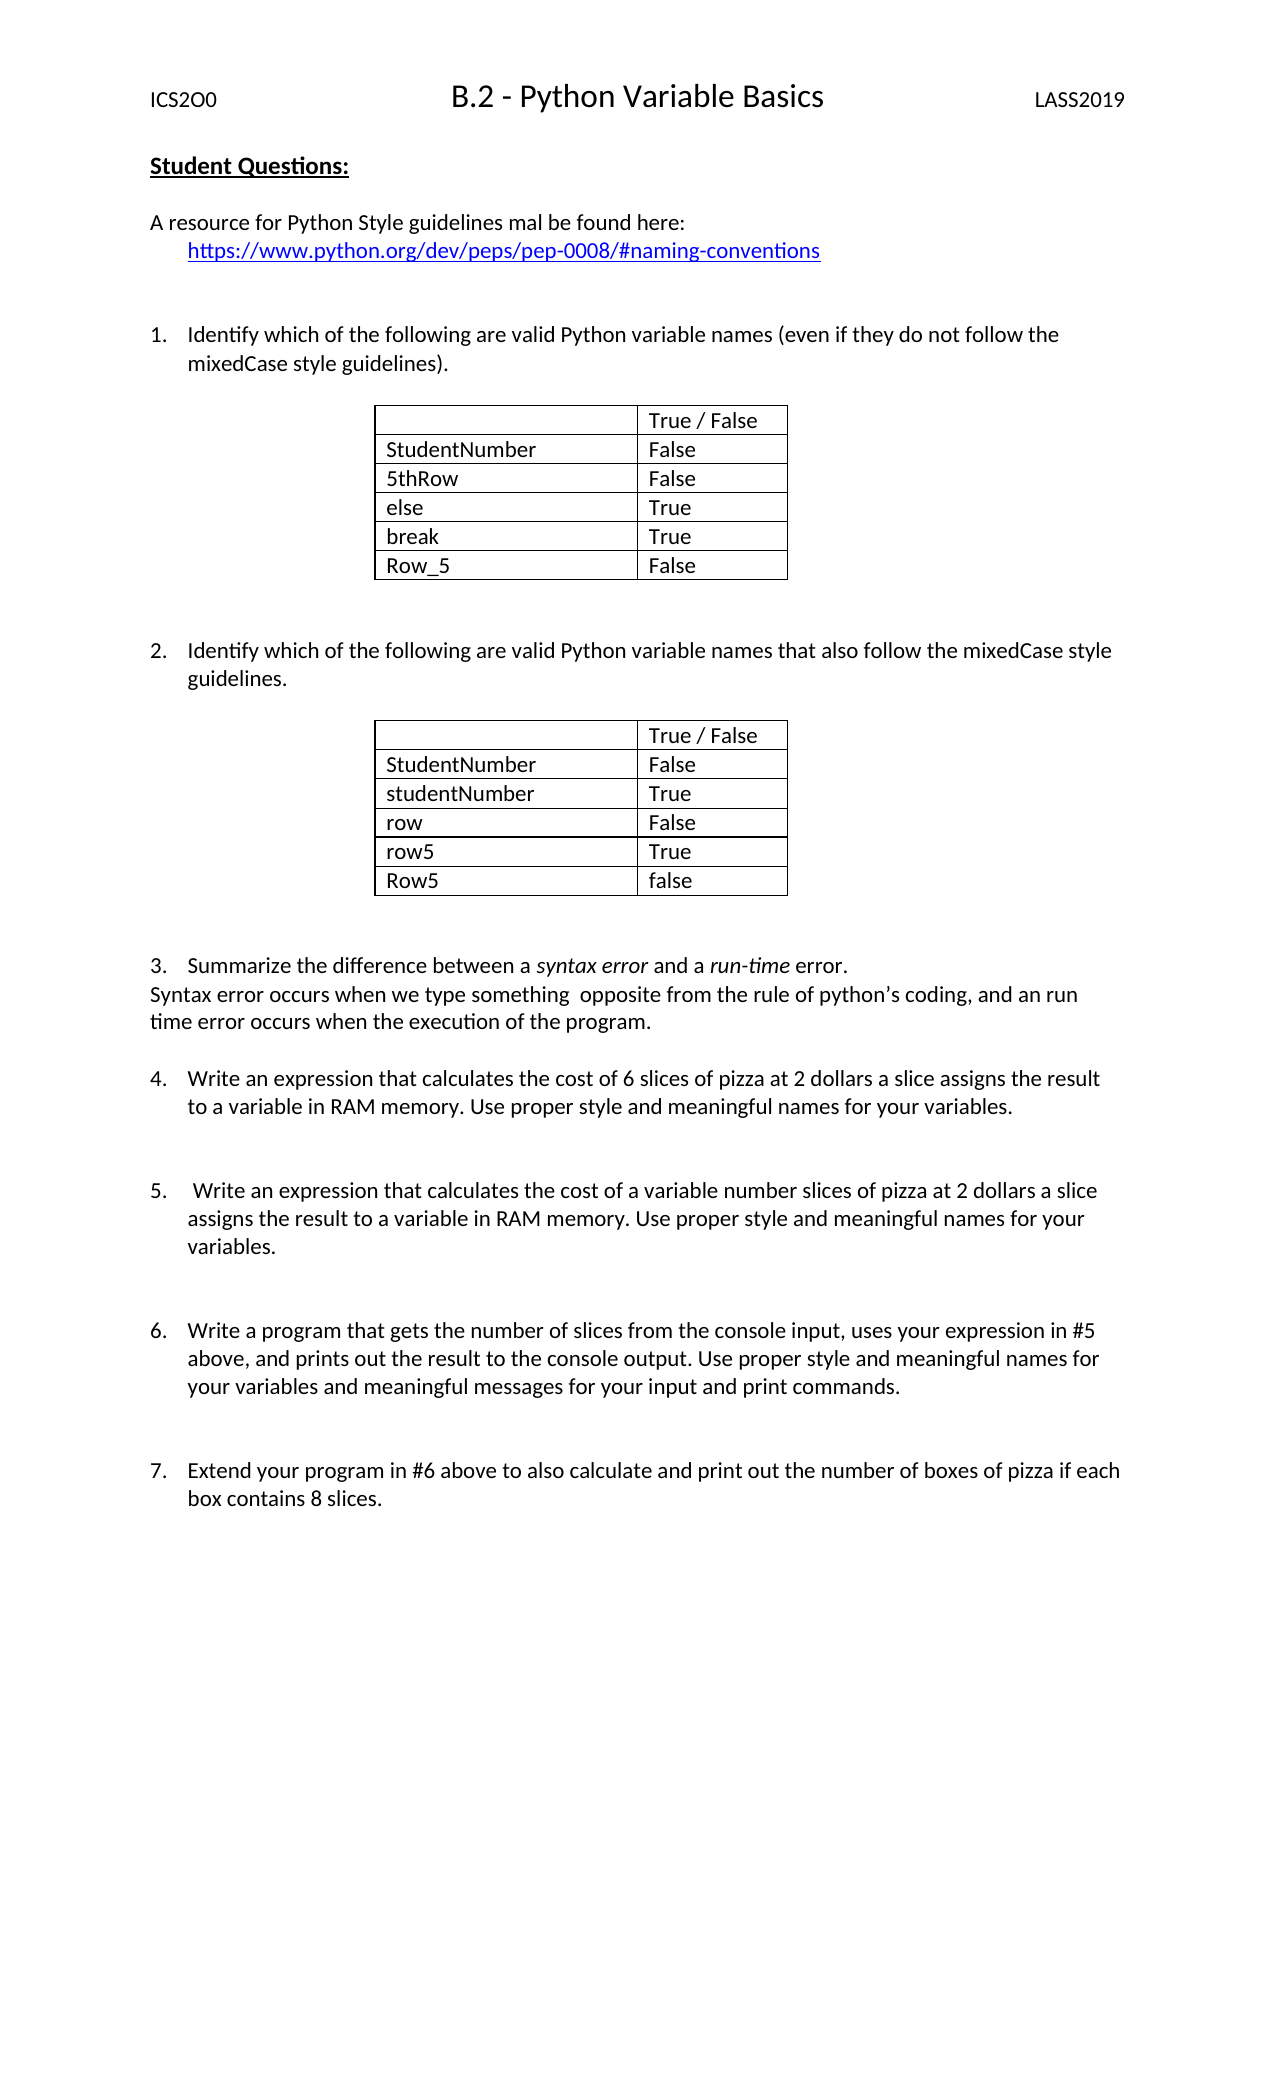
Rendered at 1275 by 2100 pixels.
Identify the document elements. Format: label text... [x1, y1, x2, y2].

table_header [376, 406, 637, 434]
table_cell false [638, 867, 787, 894]
table_cell False [638, 435, 787, 463]
text https://www.python.org/dev/peps/pep-0008/#naming-conventions [187, 237, 1125, 264]
table_cell Row5 [376, 867, 637, 894]
text A resource for Python Style guidelines mal be found here: [150, 208, 1125, 237]
list Extend your program in #6 above to also calculate and print out the number of boxes of pizza if each box contains 8 slices. [150, 1456, 1125, 1512]
table_cell False [638, 551, 787, 579]
table_header [376, 721, 637, 749]
table_cell row5 [376, 838, 637, 866]
table_cell False [638, 750, 787, 778]
list Write an expression that calculates the cost of 6 slices of pizza at 2 dollars a slice assigns the result to a variable in RAM memory. Use proper style and meaningful names for your variables. [150, 1064, 1125, 1120]
table_cell False [638, 809, 787, 836]
table_cell True [638, 493, 787, 521]
table_cell else [376, 493, 637, 521]
table_cell False [638, 464, 787, 492]
list Summarize the difference between a syntax error and a run-time error. [150, 952, 1125, 980]
table_cell break [376, 522, 637, 550]
text Syntax error occurs when we type something opposite from the rule of python’s coding, and an run time error occurs when the execution of the program. [150, 980, 1125, 1036]
list Identify which of the following are valid Python variable names (even if they do not follow the mixedCase style guidelines). [150, 321, 1125, 405]
table_cell StudentNumber [376, 750, 637, 778]
table_header True / False [638, 721, 787, 749]
list Identify which of the following are valid Python variable names that also follow the mixedCase style guidelines. [150, 636, 1125, 692]
table_cell row [376, 809, 637, 836]
table_cell studentNumber [376, 779, 637, 807]
table_cell StudentNumber [376, 435, 637, 463]
list Write an expression that calculates the cost of a variable number slices of pizza at 2 dollars a slice assigns the result to a variable in RAM memory. Use proper style and meaningful names for your variables. [150, 1176, 1125, 1260]
table_header True / False [638, 406, 787, 434]
table_cell 5thRow [376, 464, 637, 492]
table_cell True [638, 779, 787, 807]
table_cell Row_5 [376, 551, 637, 579]
text Student Questions: [150, 150, 1125, 181]
table_cell True [638, 838, 787, 866]
list Write a program that gets the number of slices from the console input, uses your expression in #5 above, and prints out the result to the console output. Use proper style and meaningful names for your variables and meaningful messages for your input and print commands. [150, 1316, 1125, 1400]
table_cell True [638, 522, 787, 550]
